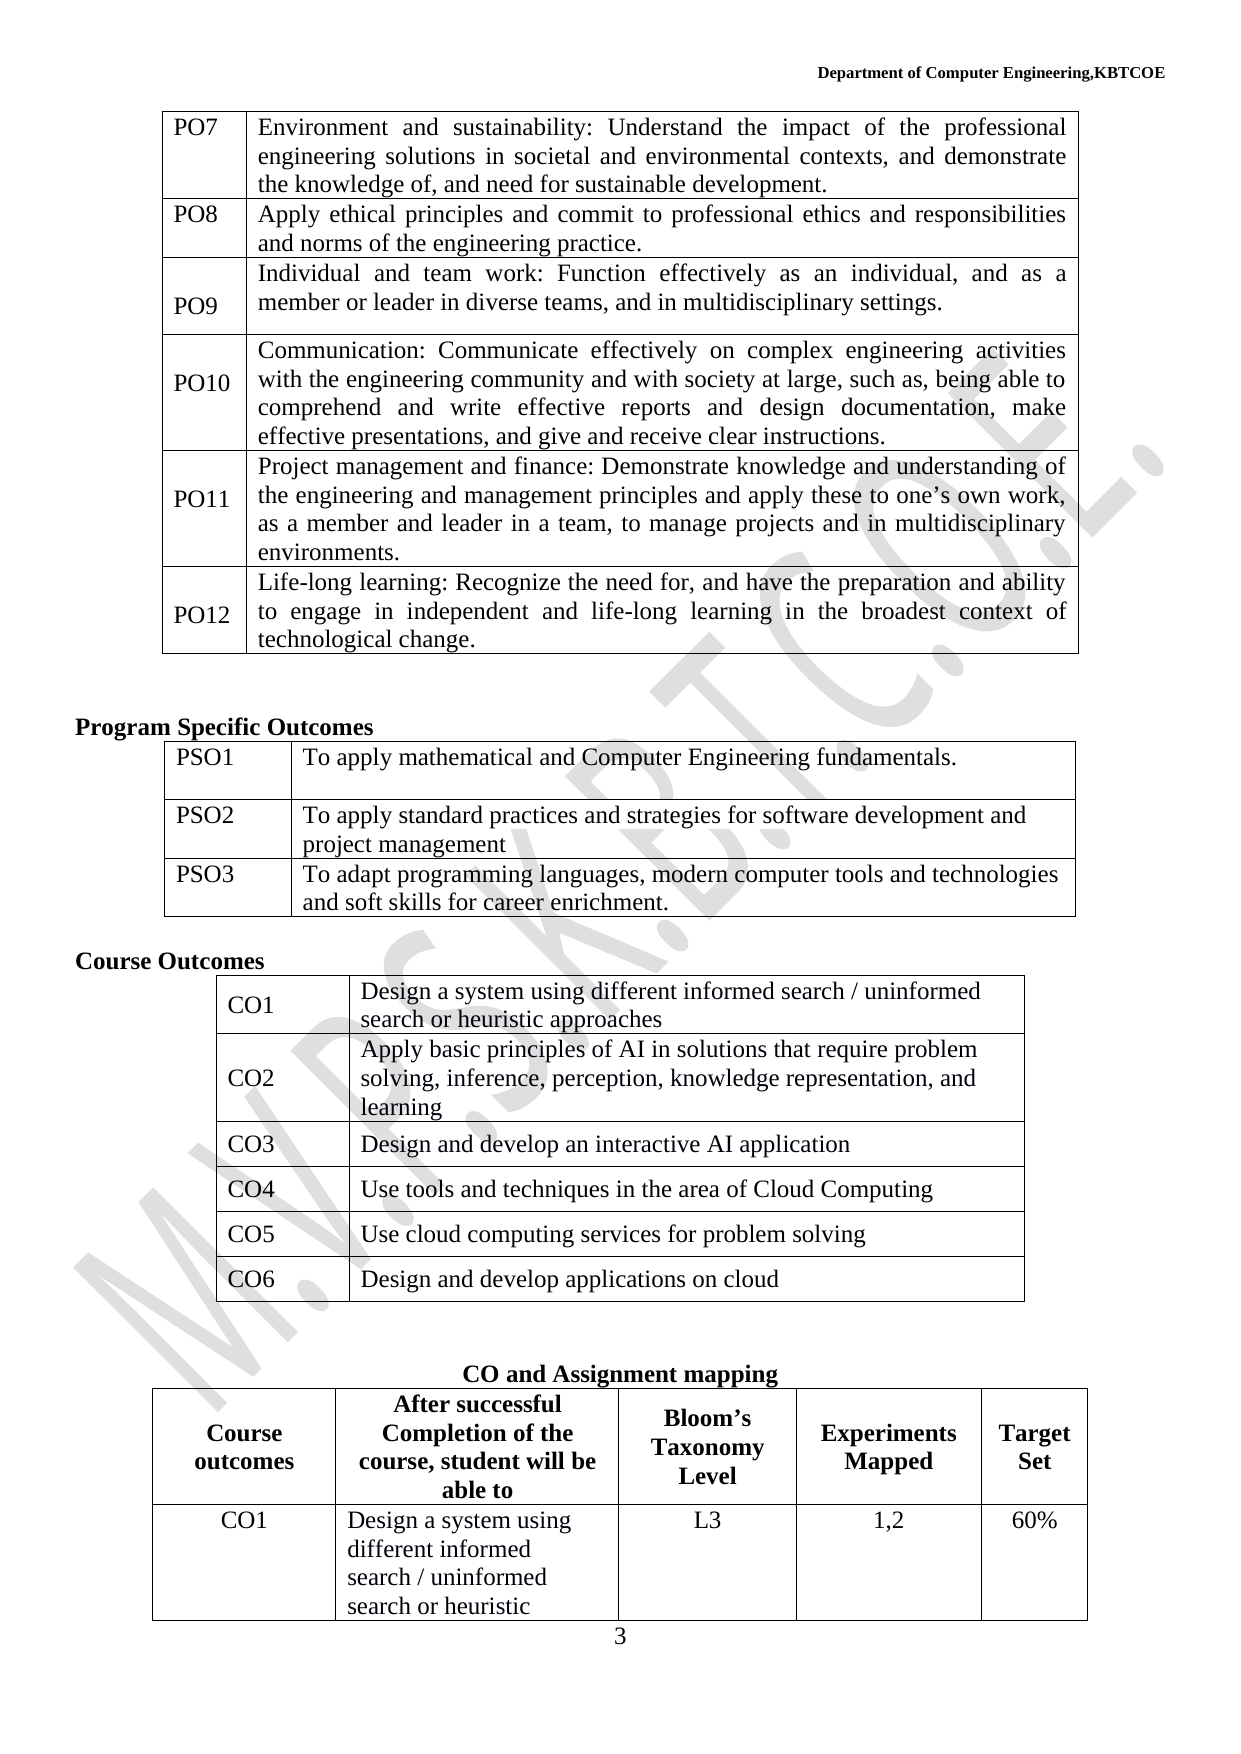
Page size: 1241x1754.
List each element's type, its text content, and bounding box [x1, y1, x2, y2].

table_cell CO4 [217, 1167, 349, 1211]
table_cell L3 [619, 1505, 796, 1620]
table_cell PO9 [163, 258, 246, 334]
table_cell To adapt programming languages, modern computer tools and technologies and soft skills for career enrichment. [292, 859, 1075, 916]
table_cell PO12 [163, 567, 246, 653]
table_cell CO3 [217, 1122, 349, 1166]
table_header To apply mathematical and Computer Engineering fundamentals. [292, 742, 1075, 799]
table_cell CO5 [217, 1212, 349, 1256]
table_cell Apply basic principles of AI in solutions that require problem solving, inference, perception, knowledge representation, and learning [350, 1034, 1024, 1121]
table_cell PO8 [163, 199, 246, 257]
table_cell 1,2 [797, 1505, 981, 1620]
table_cell Life-long learning: Recognize the need for, and have the preparation and ability to engage in independent and life-long learning in the broadest context of technological change. [247, 567, 1078, 653]
table_header PSO1 [165, 742, 291, 799]
table_cell Use tools and techniques in the area of Cloud Computing [350, 1167, 1024, 1211]
table_header Course outcomes [153, 1389, 335, 1504]
table_cell PO11 [163, 451, 246, 566]
table_cell CO2 [217, 1034, 349, 1121]
table_cell Environment and sustainability: Understand the impact of the professional engineering solutions in societal and environmental contexts, and demonstrate the knowledge of, and need for sustainable development. [247, 112, 1078, 198]
table_header Design a system using different informed search / uninformed search or heuristic approaches [350, 976, 1024, 1033]
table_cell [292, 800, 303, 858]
table_cell CO1 [153, 1505, 335, 1620]
table_header Bloom’s Taxonomy Level [619, 1389, 796, 1504]
table_cell Design and develop an interactive AI application [350, 1122, 1024, 1166]
text CO and Assignment mapping [75, 1359, 1165, 1388]
table_cell Design and develop applications on cloud [350, 1257, 1024, 1301]
table_cell To apply standard practices and strategies for software development and project management [506, 800, 1075, 858]
table_cell PO10 [163, 335, 246, 450]
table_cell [336, 1505, 618, 1620]
table_cell PSO3 [165, 859, 291, 916]
text Course Outcomes [75, 946, 1165, 975]
table_cell Individual and team work: Function effectively as an individual, and as a member or leader in diverse teams, and in multidisciplinary settings. [247, 258, 1078, 334]
table_cell PO7 [163, 112, 246, 198]
table_header Target Set [982, 1389, 1087, 1504]
table_header After successful Completion of the course, student will be able to [336, 1389, 618, 1504]
table_cell 60% [982, 1505, 1087, 1620]
table_header CO1 [217, 976, 349, 1033]
table_header Experiments Mapped [797, 1389, 981, 1504]
table_cell Project management and finance: Demonstrate knowledge and understanding of the engineering and management principles and apply these to one’s own work, as a member and leader in a team, to manage projects and in multidisciplinary environments. [247, 451, 1078, 566]
table_cell Communication: Communicate effectively on complex engineering activities with the engineering community and with society at large, such as, being able to comprehend and write effective reports and design documentation, make effective presentations, and give and receive clear instructions. [247, 335, 1078, 450]
table_cell CO6 [217, 1257, 349, 1301]
text Program Specific Outcomes [75, 712, 1165, 741]
table_cell PSO2 [165, 800, 291, 858]
table_cell Use cloud computing services for problem solving [350, 1212, 1024, 1256]
table_cell Apply ethical principles and commit to professional ethics and responsibilities and norms of the engineering practice. [247, 199, 1078, 257]
